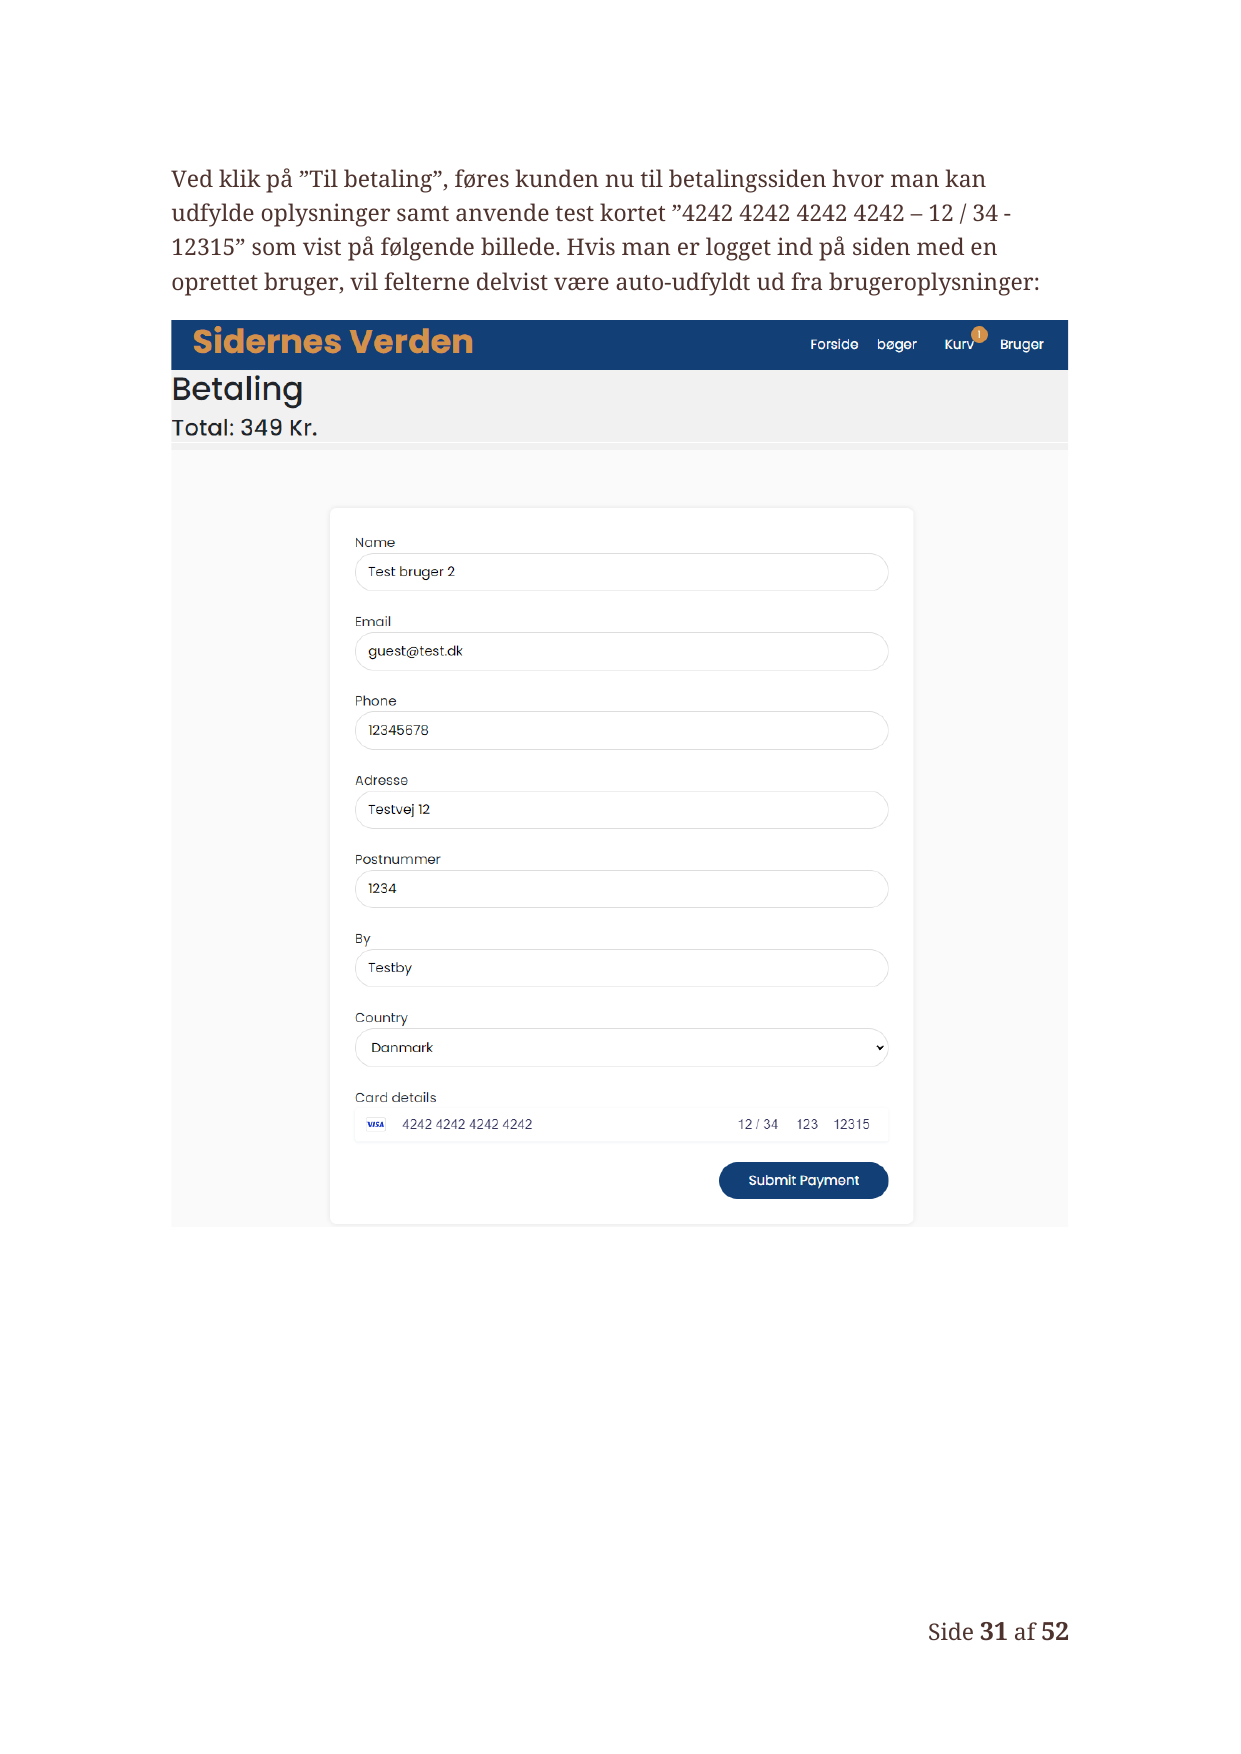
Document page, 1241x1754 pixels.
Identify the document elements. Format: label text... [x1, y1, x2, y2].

picture [171, 320, 1069, 1227]
text Ved klik på ”Til betaling”, føres kunden nu til betalingssiden hvor man kan udfylde oplysninger samt anvende test kortet ”4242 4242 4242 4242 – 12 / 34 - 12315” som vist på følgende billede. Hvis man er logget ind på siden med en oprettet bruger, vil felterne delvist være auto-udfyldt ud fra brugeroplysninger: [171, 162, 1069, 297]
